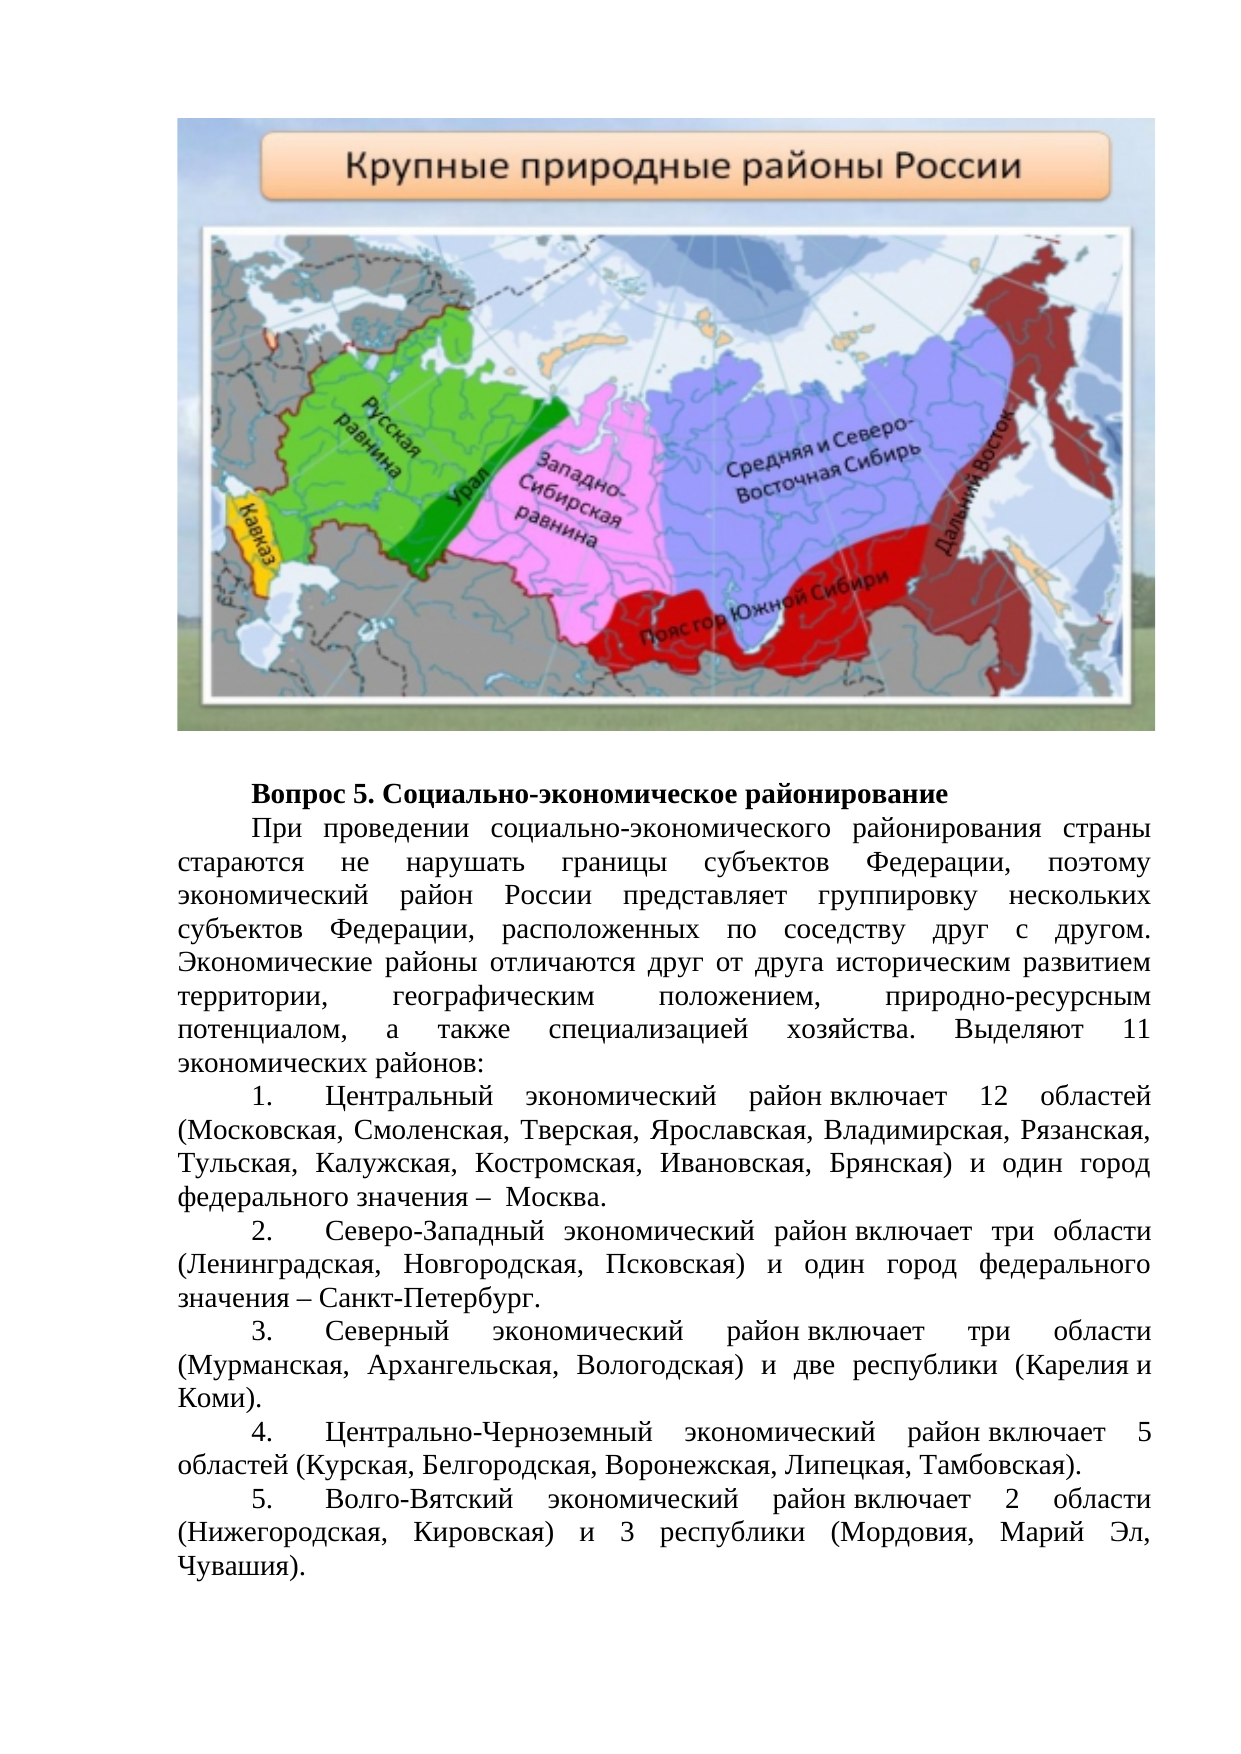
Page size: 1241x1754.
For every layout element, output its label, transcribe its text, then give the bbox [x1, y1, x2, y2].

text При проведении социально-экономического районирования страны стараются не нарушать границы субъектов Федерации, поэтому экономический район России представляет группировку нескольких субъектов Федерации, расположенных по соседству друг с другом. Экономические районы отличаются друг от друга историческим развитием территории, географическим положением, природно-ресурсным потенциалом, а также специализацией хозяйства. Выделяют 11 экономических районов: [177, 810, 1152, 1078]
list Центрально-Черноземный экономический район включает 5 областей (Курская, Белгородская, Воронежская, Липецкая, Тамбовская). [177, 1414, 1152, 1481]
list Волго-Вятский экономический район включает 2 области (Нижегородская, Кировская) и 3 республики (Мордовия, Марий Эл, Чувашия). [177, 1481, 1152, 1582]
picture [177, 118, 1156, 731]
text Вопрос 5. Социально-экономическое районирование [177, 777, 1152, 810]
list Северный экономический район включает три области (Мурманская, Архангельская, Вологодская) и две республики (Карелия и Коми). [177, 1313, 1152, 1414]
list Центральный экономический район включает 12 областей (Московская, Смоленская, Тверская, Ярославская, Владимирская, Рязанская, Тульская, Калужская, Костромская, Ивановская, Брянская) и один город федерального значения – Москва. [177, 1078, 1152, 1213]
list Северо-Западный экономический район включает три области (Ленинградская, Новгородская, Псковская) и один город федерального значения – Санкт-Петербург. [177, 1213, 1152, 1313]
